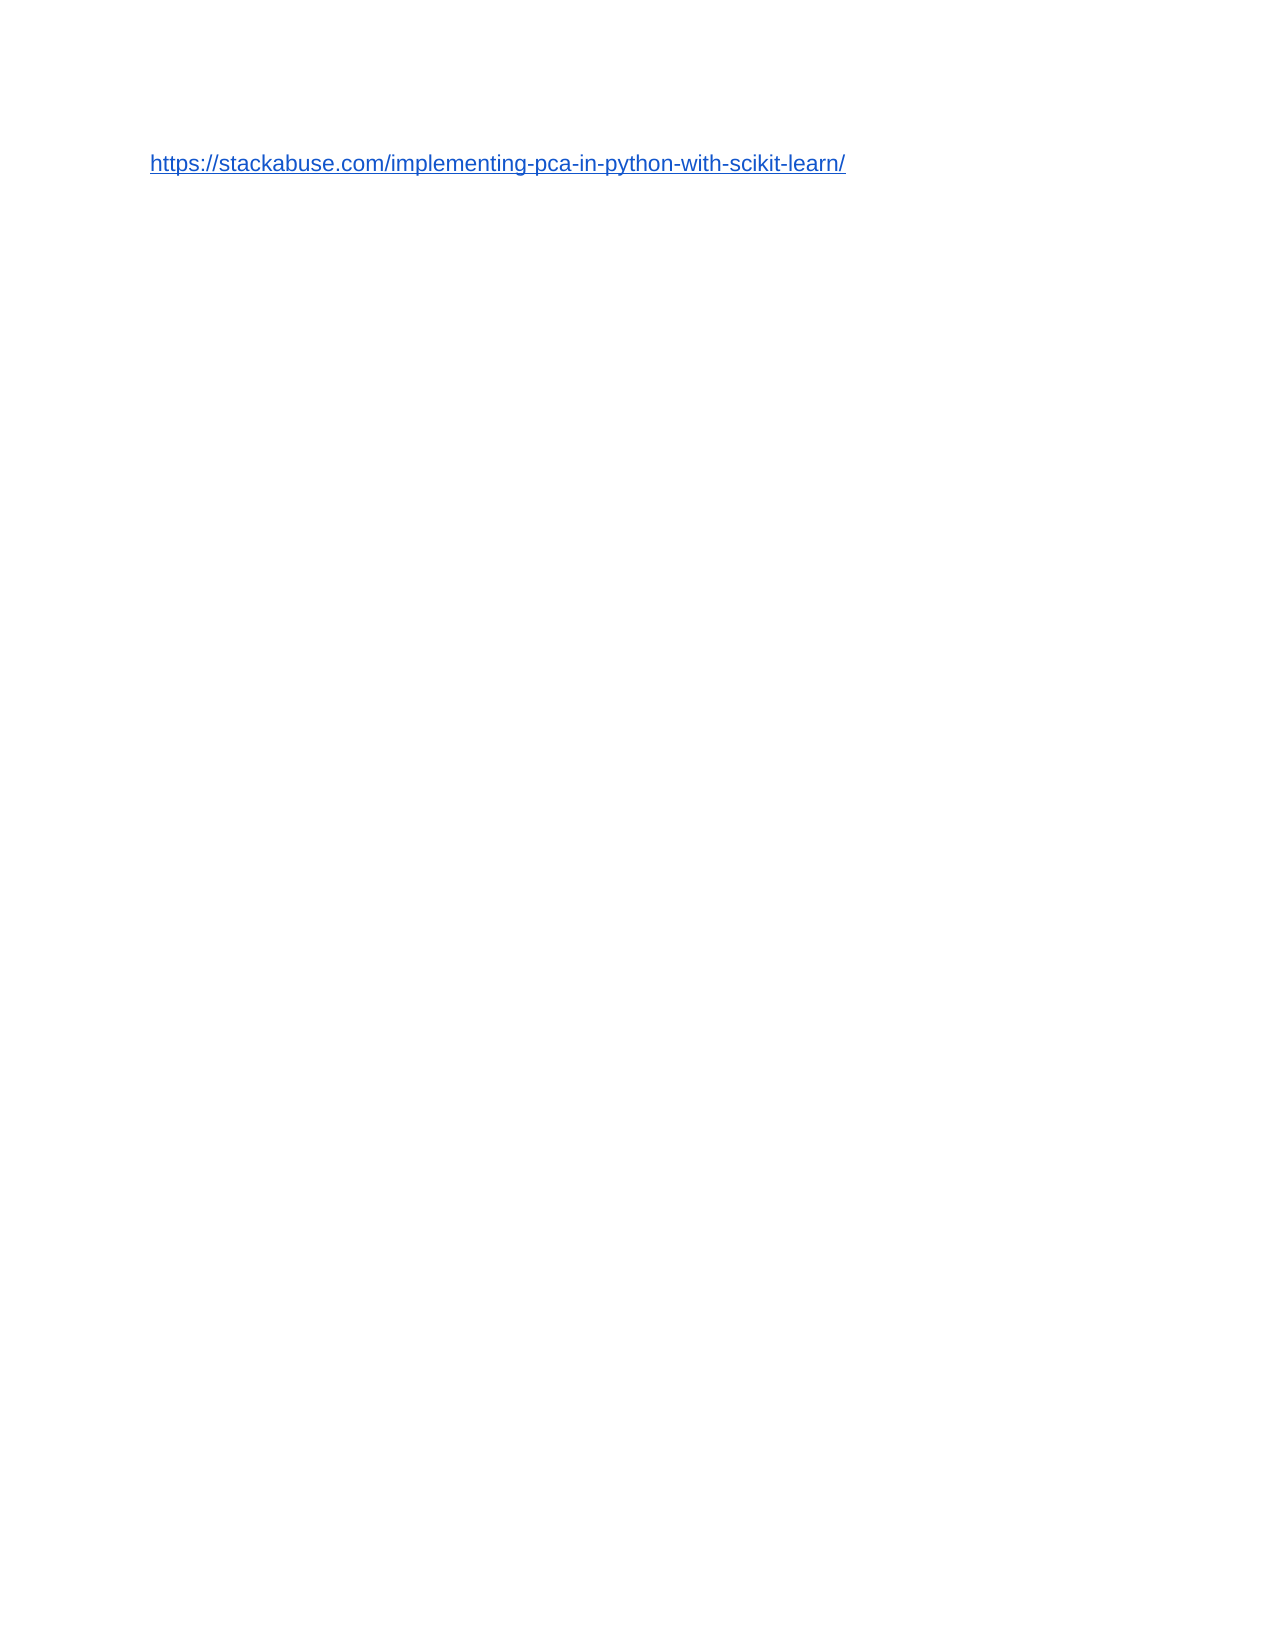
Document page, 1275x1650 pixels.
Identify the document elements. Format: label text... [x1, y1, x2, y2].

text https://stackabuse.com/implementing-pca-in-python-with-scikit-learn/ [150, 150, 1125, 176]
